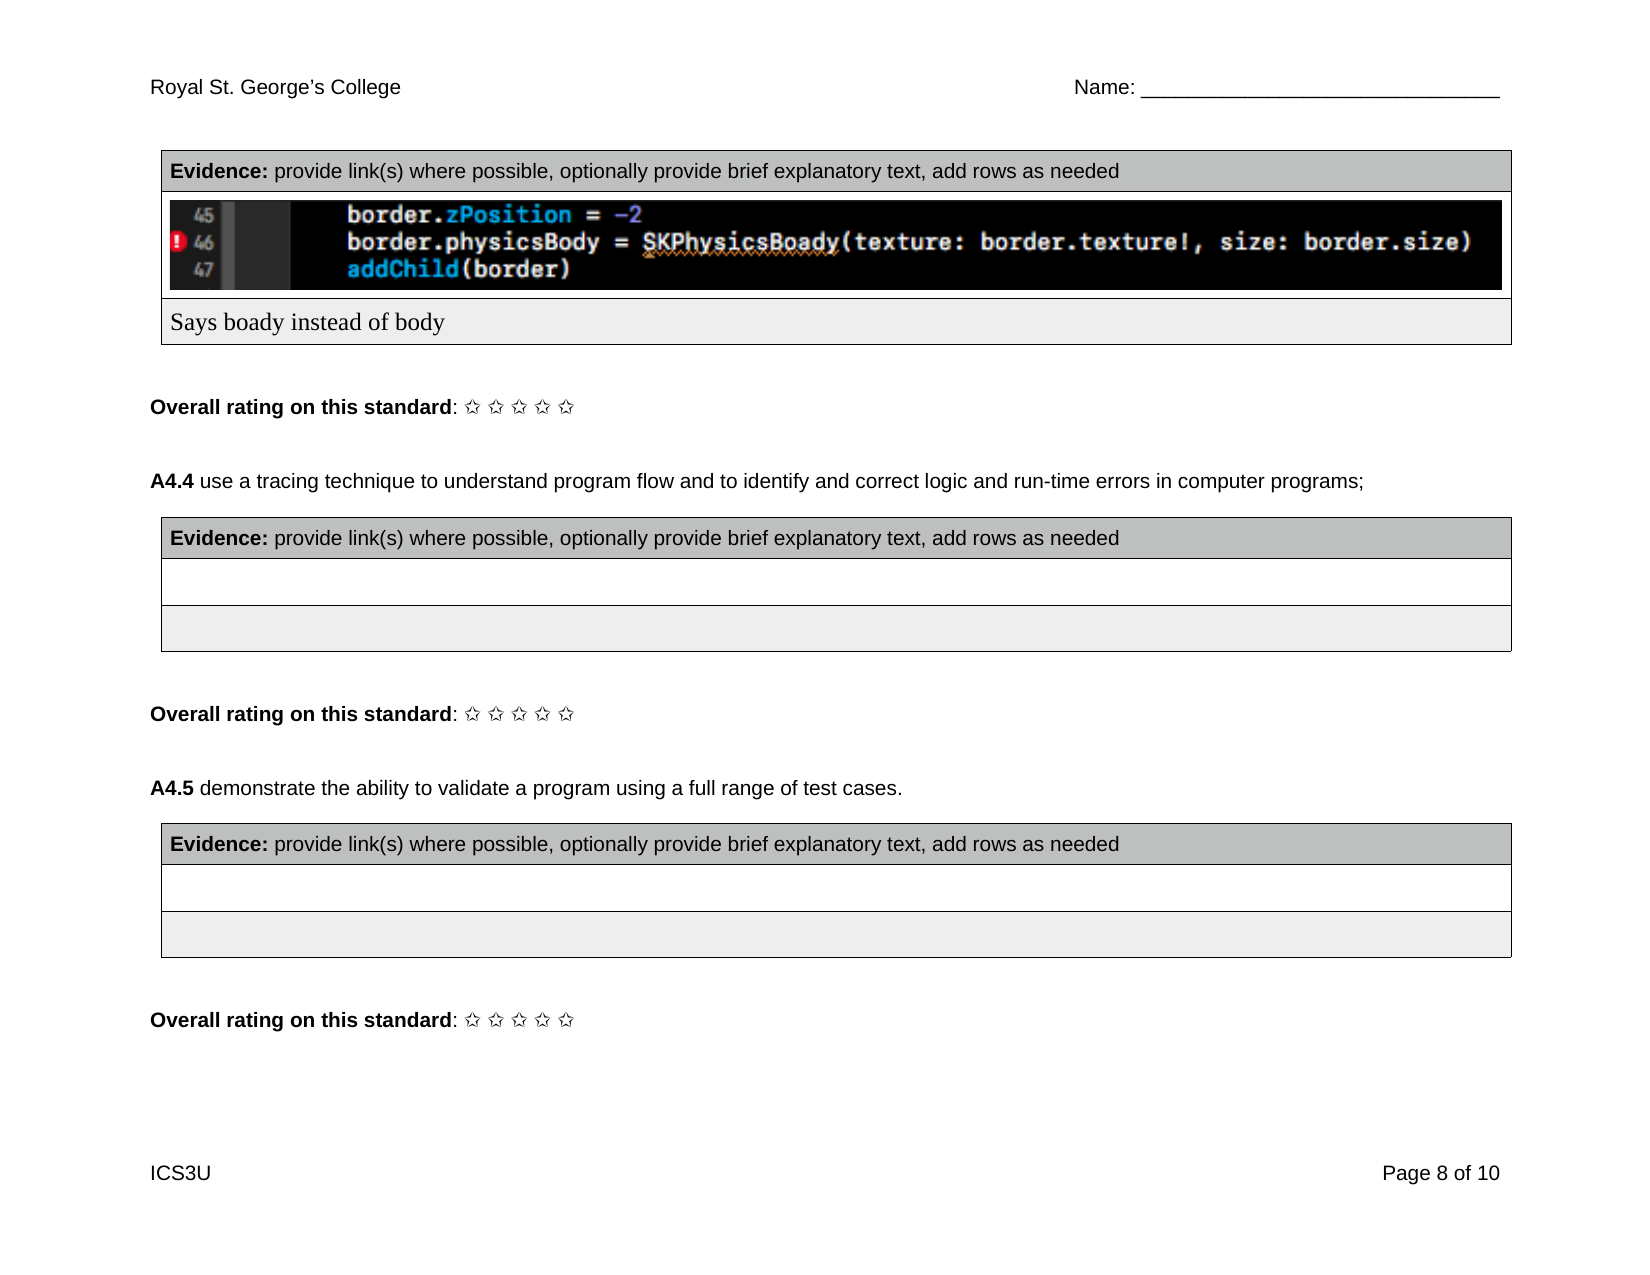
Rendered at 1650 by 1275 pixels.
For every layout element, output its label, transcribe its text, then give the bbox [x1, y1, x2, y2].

picture [169, 200, 1502, 290]
text Overall rating on this standard: ✩ ✩ ✩ ✩ ✩ [150, 393, 1500, 421]
table_cell [162, 192, 1511, 298]
text Overall rating on this standard: ✩ ✩ ✩ ✩ ✩ [150, 1005, 1500, 1034]
text A4.5 demonstrate the ability to validate a program using a full range of test cases. [150, 775, 1500, 799]
table_cell [162, 559, 1511, 604]
text A4.4 use a tracing technique to understand program flow and to identify and correct logic and run-time errors in computer programs; [150, 469, 1500, 493]
text Overall rating on this standard: ✩ ✩ ✩ ✩ ✩ [150, 699, 1500, 727]
table_cell [162, 912, 1511, 957]
table_cell Says boady instead of body [162, 299, 1511, 344]
table_header Evidence: provide link(s) where possible, optionally provide brief explanatory text, add rows as needed [162, 824, 1511, 864]
table_header Evidence: provide link(s) where possible, optionally provide brief explanatory text, add rows as needed [162, 518, 1511, 558]
table_cell [162, 865, 1511, 911]
table_cell [162, 606, 1511, 651]
table_header Evidence: provide link(s) where possible, optionally provide brief explanatory text, add rows as needed [162, 151, 1511, 191]
